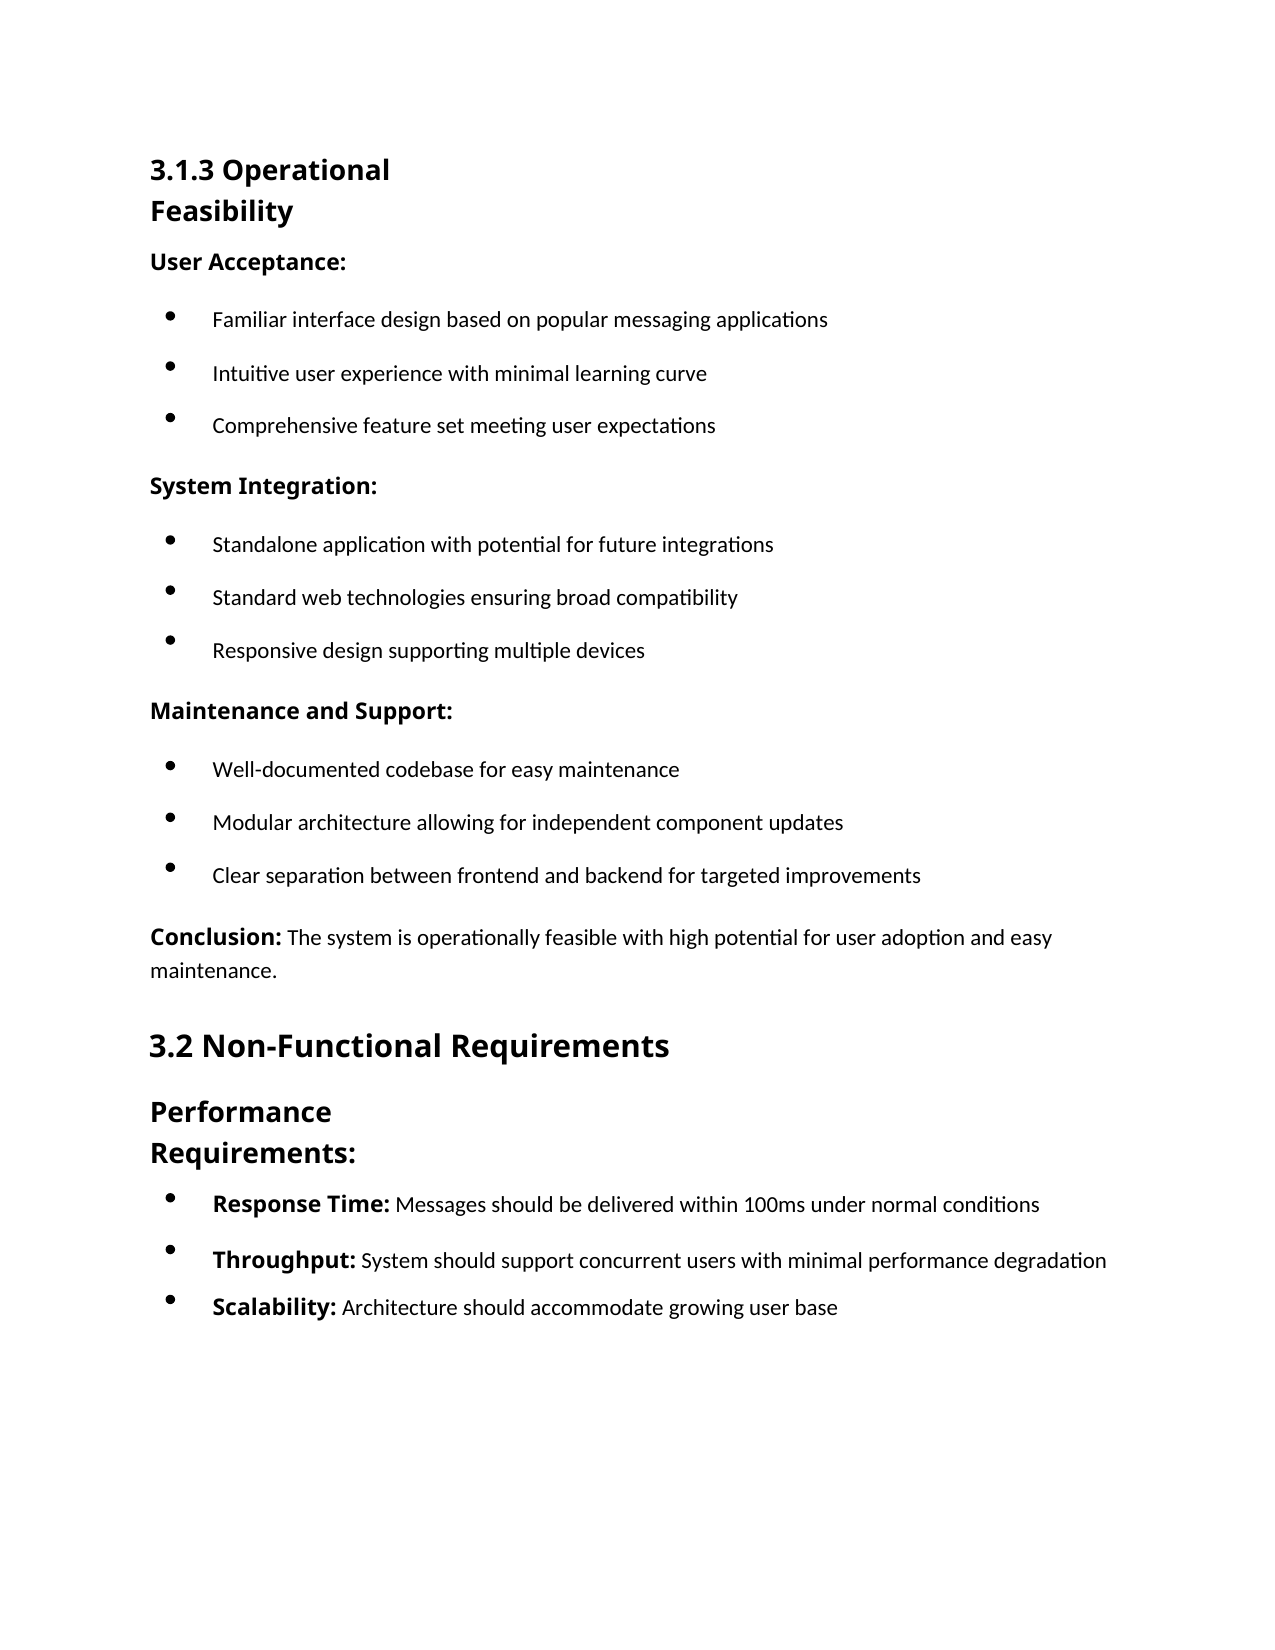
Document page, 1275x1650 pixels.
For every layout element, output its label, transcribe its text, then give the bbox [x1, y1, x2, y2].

text Standard web technologies ensuring broad compatibility [169, 583, 1125, 611]
text Modular architecture allowing for independent component updates [169, 808, 1125, 836]
text 3.1.3 Operational Feasibility [150, 150, 485, 230]
text Clear separation between frontend and backend for targeted improvements [169, 861, 1125, 889]
text Familiar interface design based on popular messaging applications [169, 306, 1125, 334]
text Response Time: Messages should be delivered within 100ms under normal conditions [169, 1187, 1125, 1219]
text Throughput: System should support concurrent users with minimal performance degradation Scalability: Architecture should accommodate growing user base [169, 1244, 1125, 1322]
text Maintenance and Support: [149, 695, 1125, 726]
text Well-documented codebase for easy maintenance [169, 755, 1125, 783]
text Intuitive user experience with minimal learning curve [169, 359, 1125, 387]
text Standalone application with potential for future integrations [169, 530, 1125, 558]
text System Integration: [149, 469, 1125, 501]
text Performance Requirements: [149, 1092, 485, 1172]
text Conclusion: The system is operationally feasible with high potential for user adoption and easy maintenance. [150, 921, 1125, 984]
text Responsive design supporting multiple devices [169, 636, 1125, 664]
text Comprehensive feature set meeting user expectations [169, 412, 1125, 440]
text User Acceptance: [149, 246, 1125, 277]
subtitle 3.2 Non-Functional Requirements [148, 1024, 1125, 1067]
